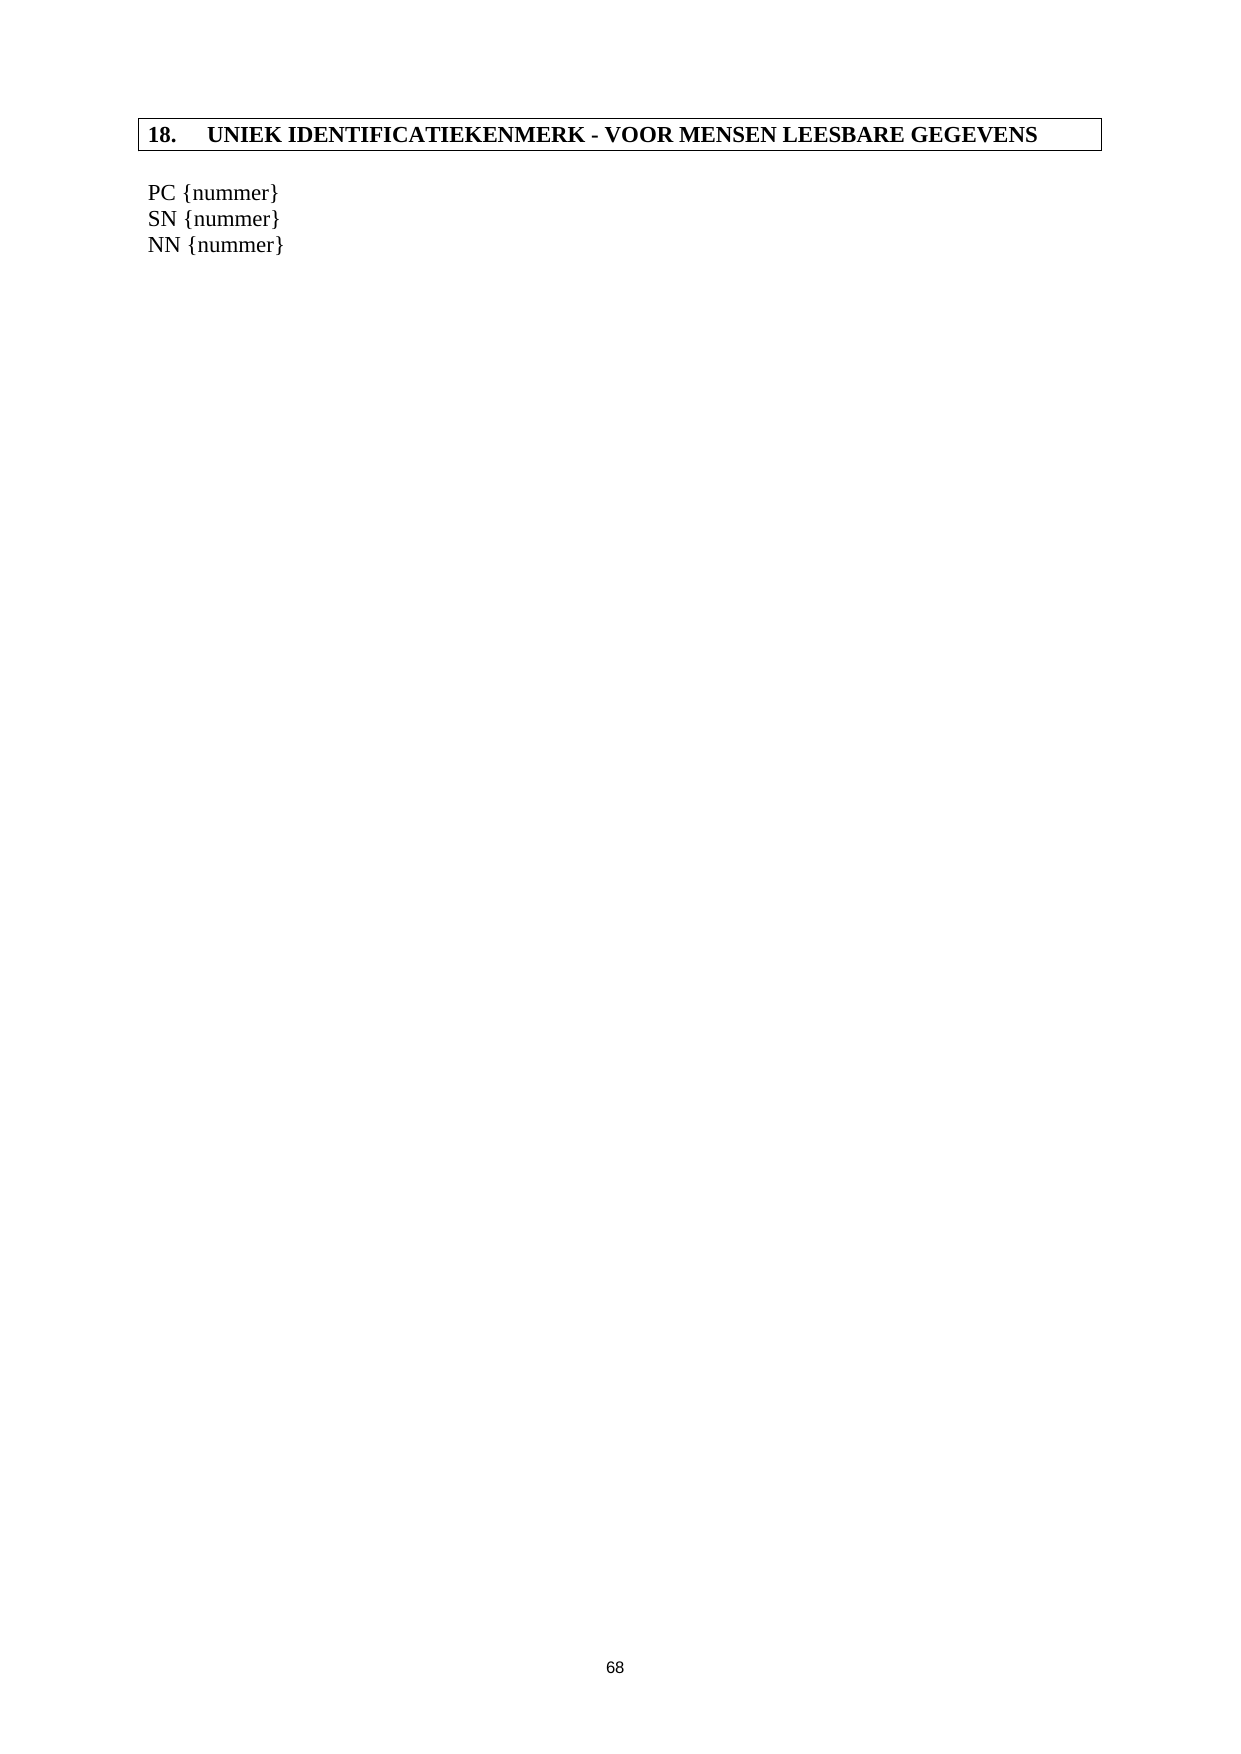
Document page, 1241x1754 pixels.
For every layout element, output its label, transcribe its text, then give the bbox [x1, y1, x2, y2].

text SN {nummer} [148, 205, 1092, 231]
text 18. UNIEK IDENTIFICATIEKENMERK - VOOR MENSEN LEESBARE GEGEVENS [139, 119, 1101, 150]
text PC {nummer} [148, 178, 1092, 205]
text NN {nummer} [148, 231, 1092, 258]
